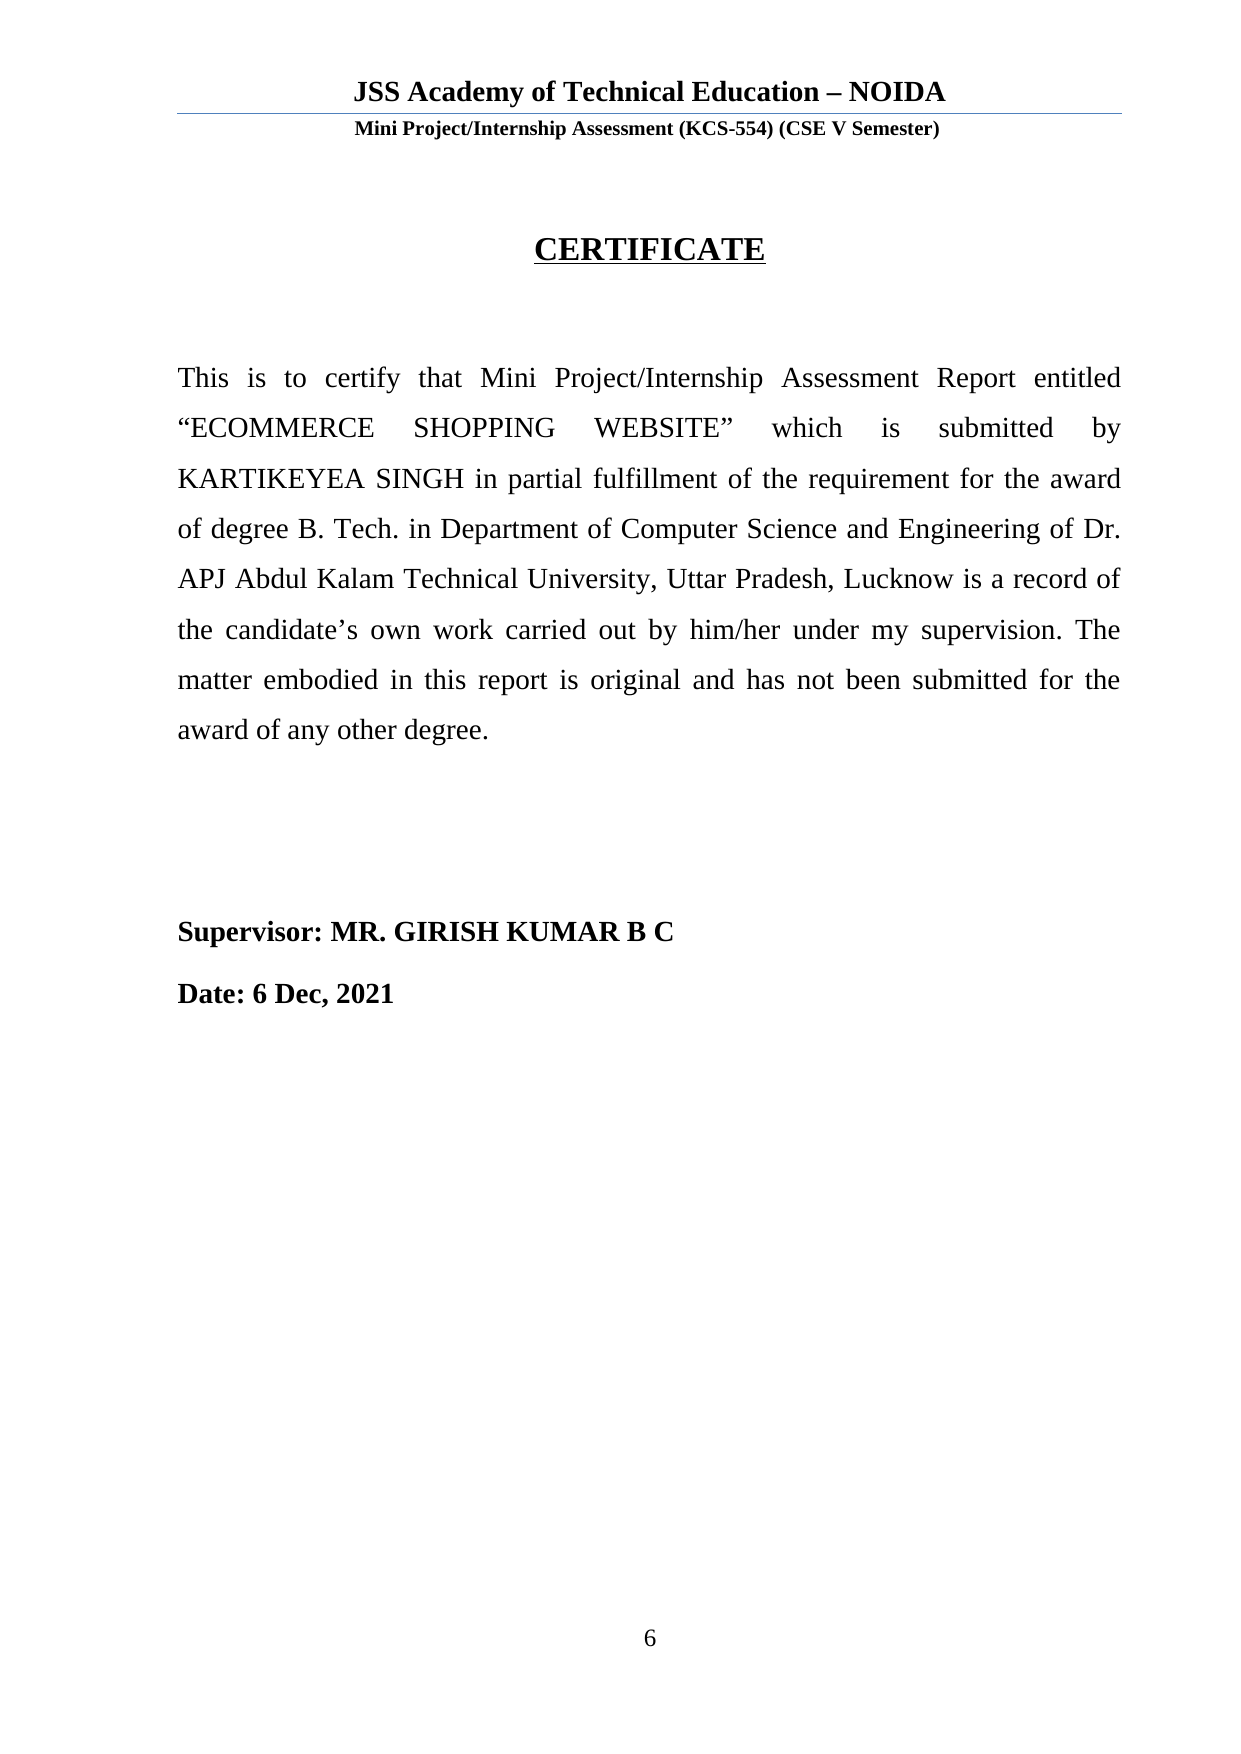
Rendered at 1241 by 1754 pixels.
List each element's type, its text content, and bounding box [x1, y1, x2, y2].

text Date: 6 Dec, 2021 [177, 976, 1122, 1009]
subtitle CERTIFICATE [177, 229, 1122, 268]
text Supervisor: MR. GIRISH KUMAR B C [177, 914, 1122, 947]
text This is to certify that Mini Project/Internship Assessment Report entitled “ECOMMERCE SHOPPING WEBSITE” which is submitted by KARTIKEYEA SINGH in partial fulfillment of the requirement for the award of degree B. Tech. in Department of Computer Science and Engineering of Dr. APJ Abdul Kalam Technical University, Uttar Pradesh, Lucknow is a record of the candidate’s own work carried out by him/her under my supervision. The matter embodied in this report is original and has not been submitted for the award of any other degree. [177, 360, 1122, 746]
